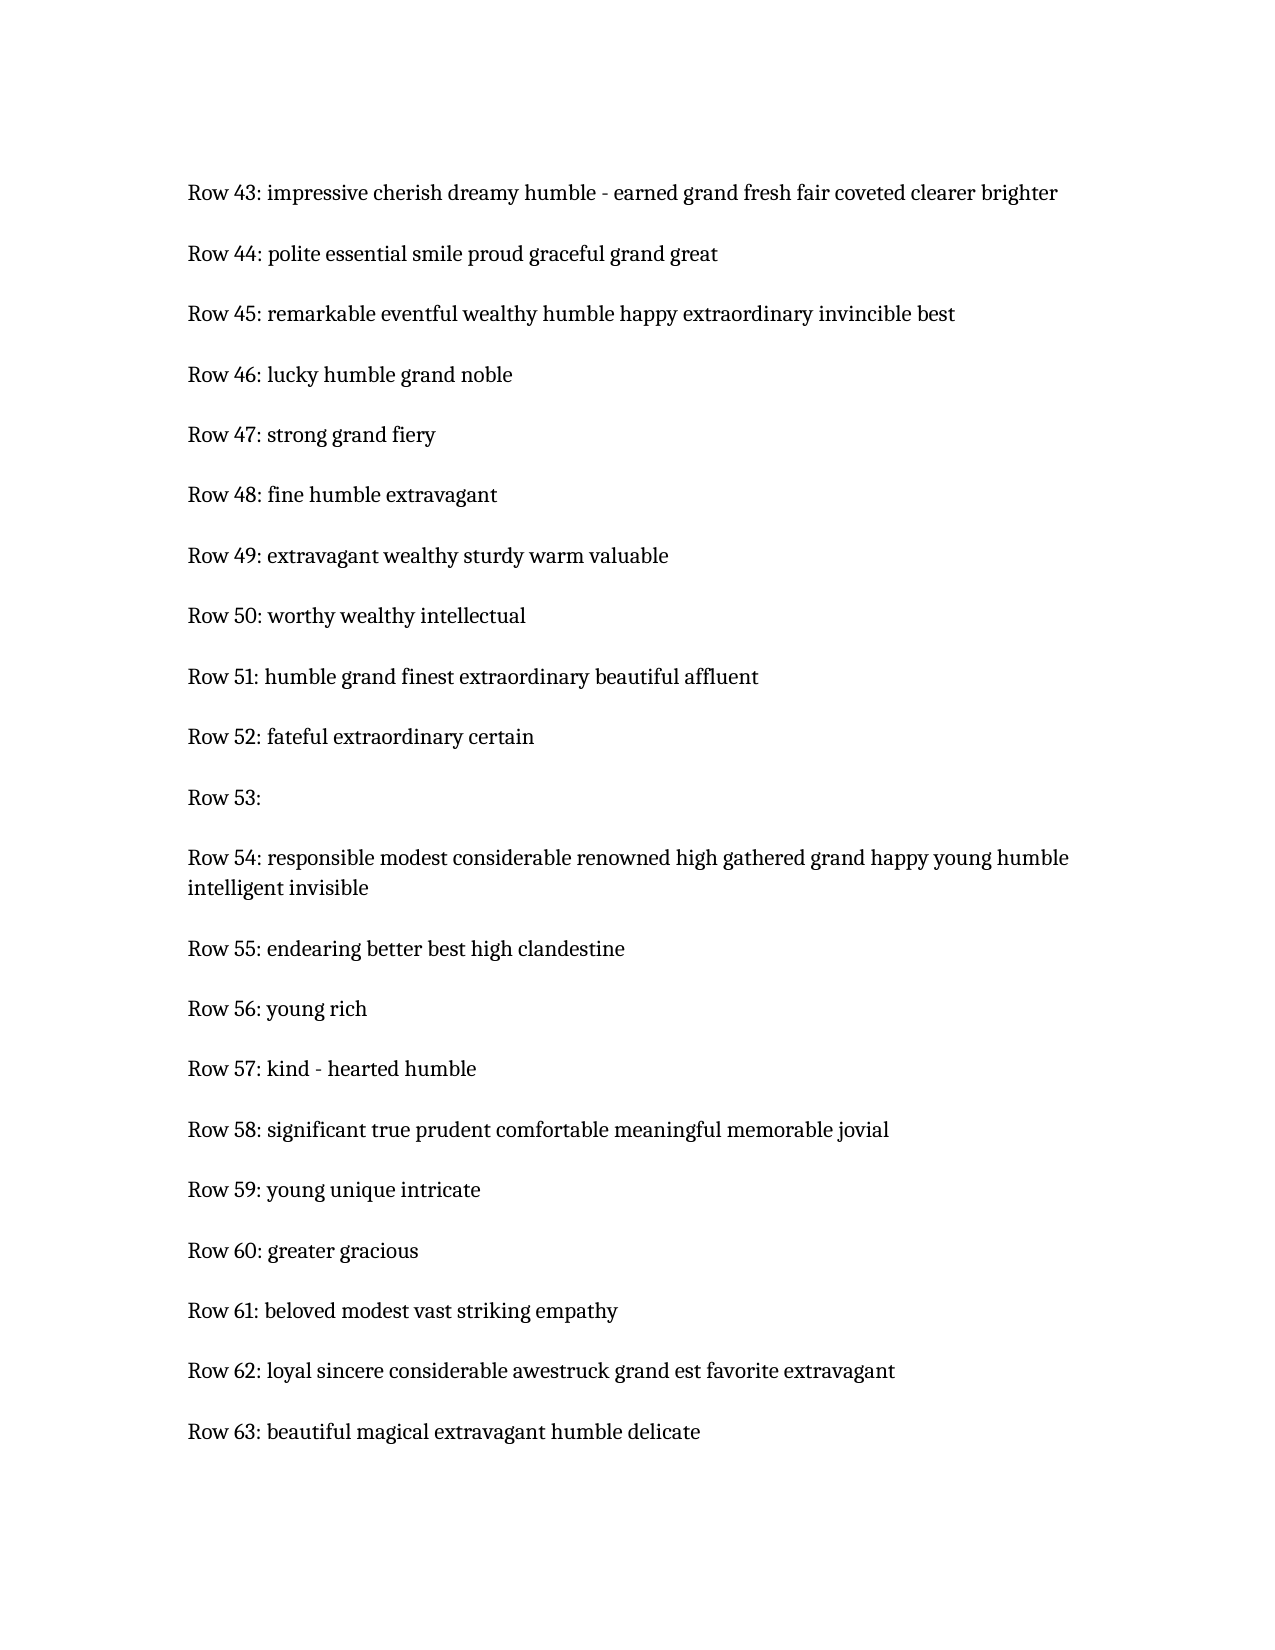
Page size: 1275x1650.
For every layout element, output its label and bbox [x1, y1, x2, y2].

text [187, 150, 1087, 1475]
